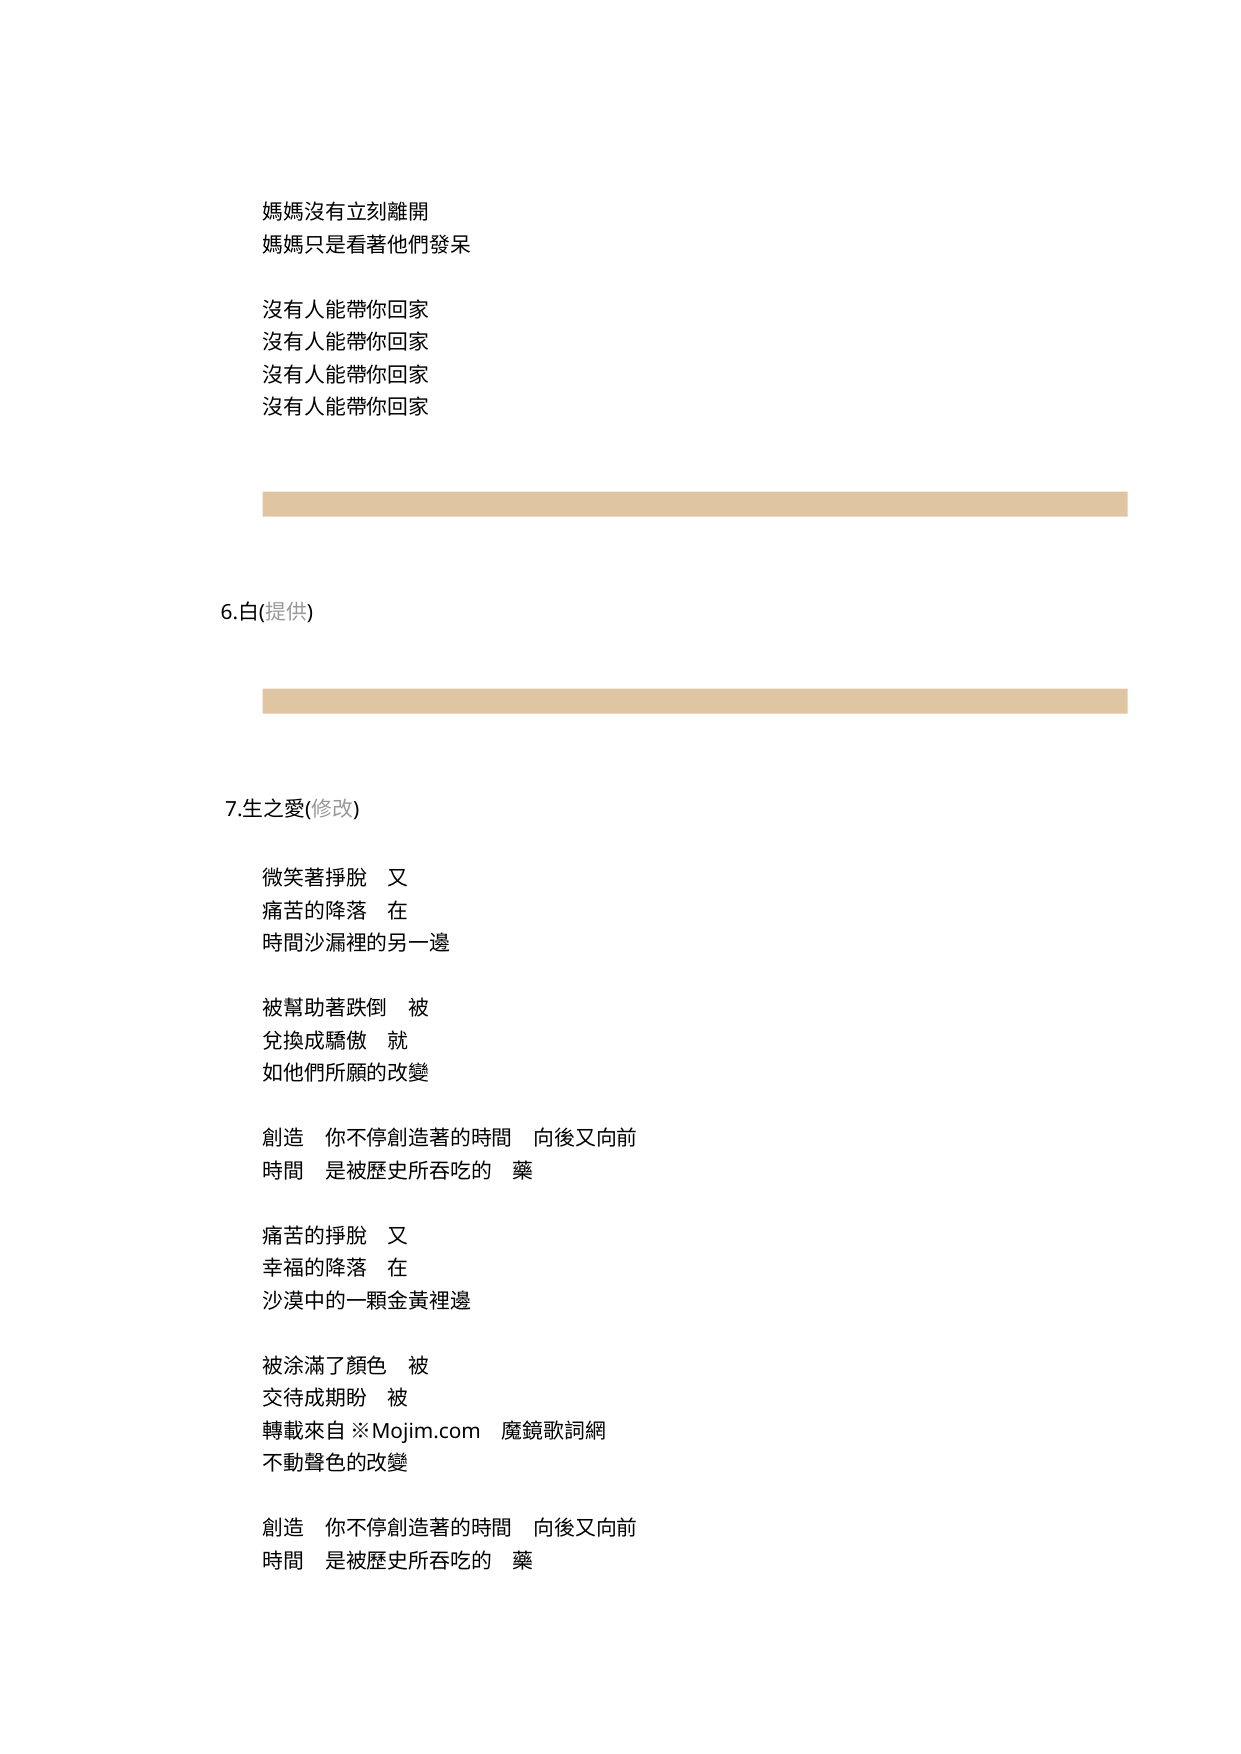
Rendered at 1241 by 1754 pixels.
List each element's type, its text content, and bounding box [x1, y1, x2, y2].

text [262, 162, 1053, 487]
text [262, 828, 1053, 1575]
text 7.生之愛(修改) [225, 726, 1053, 823]
text 6.白(提供) [220, 529, 1053, 626]
